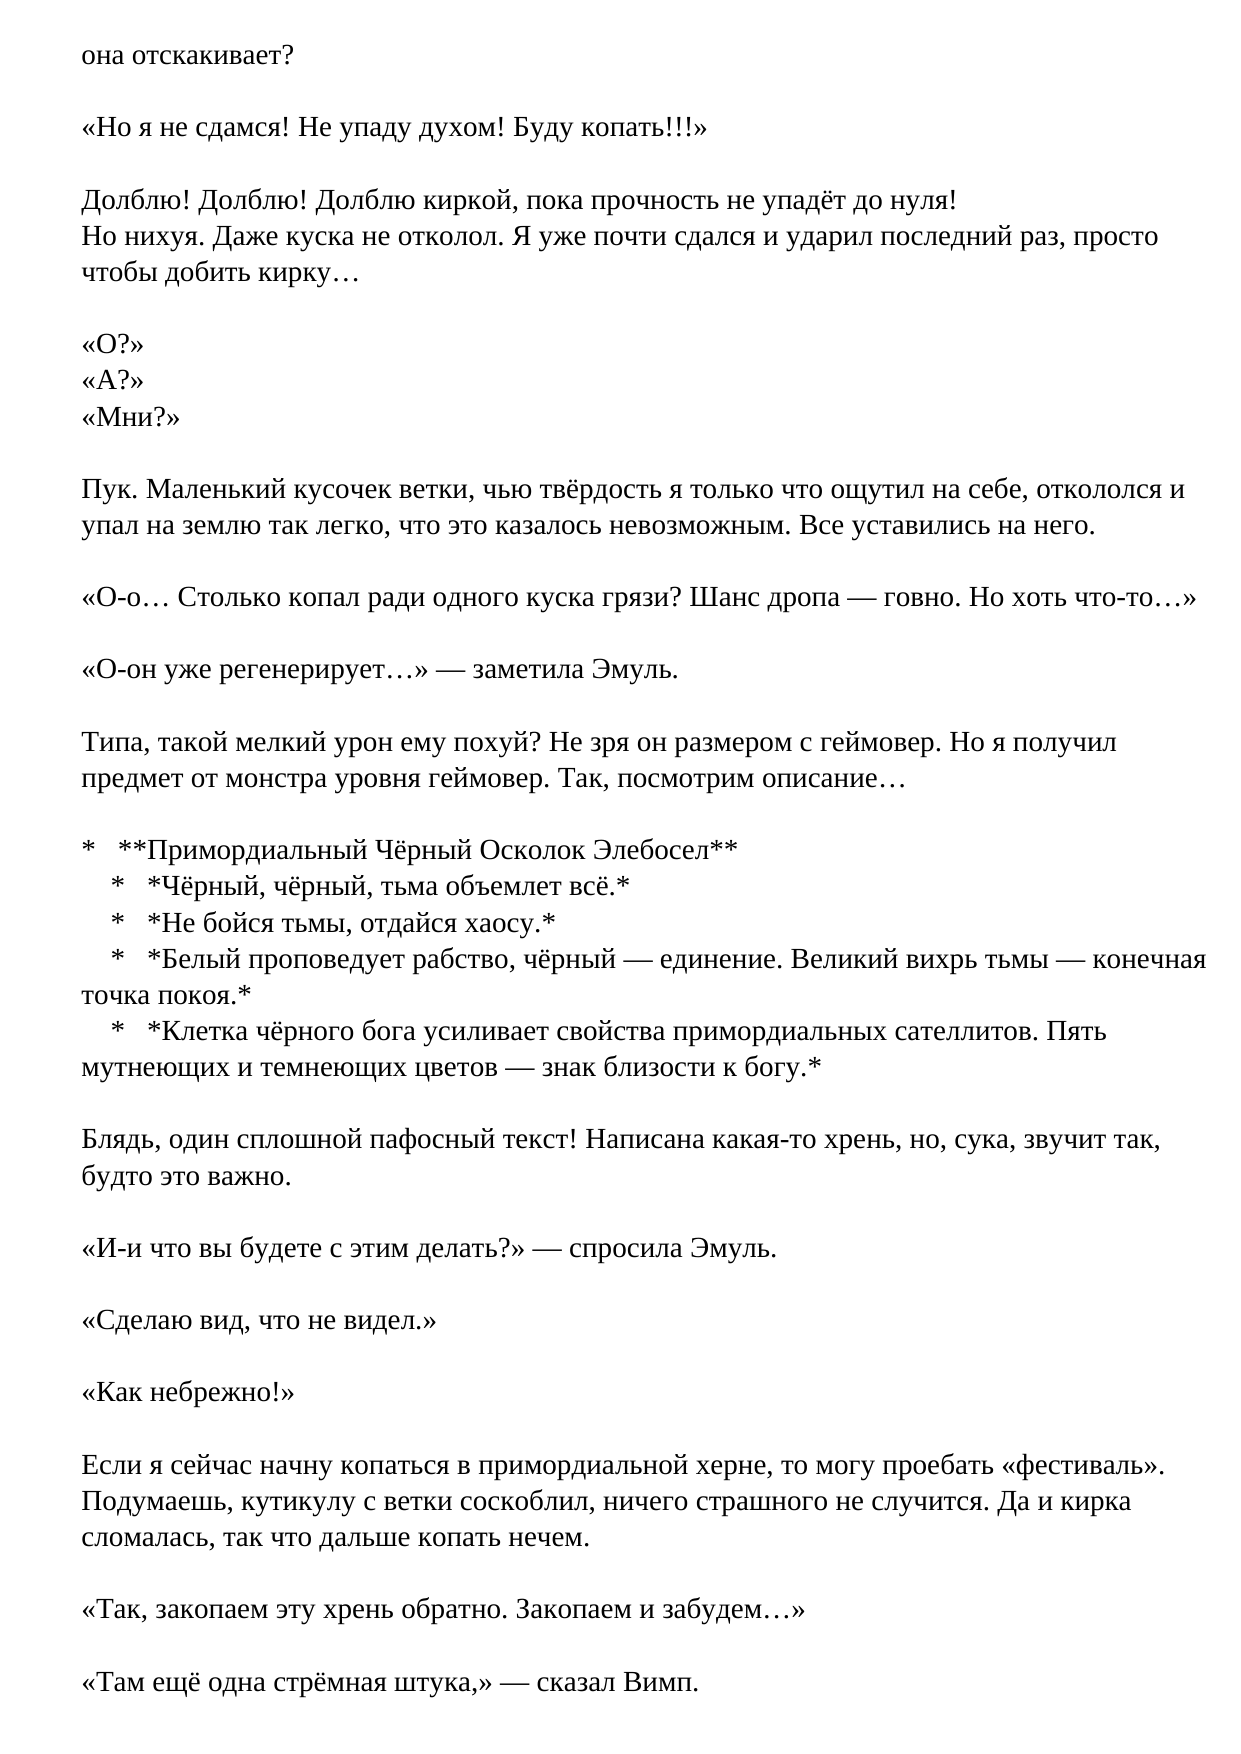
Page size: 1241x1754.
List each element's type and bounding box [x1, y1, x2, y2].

text [81, 37, 1215, 1733]
